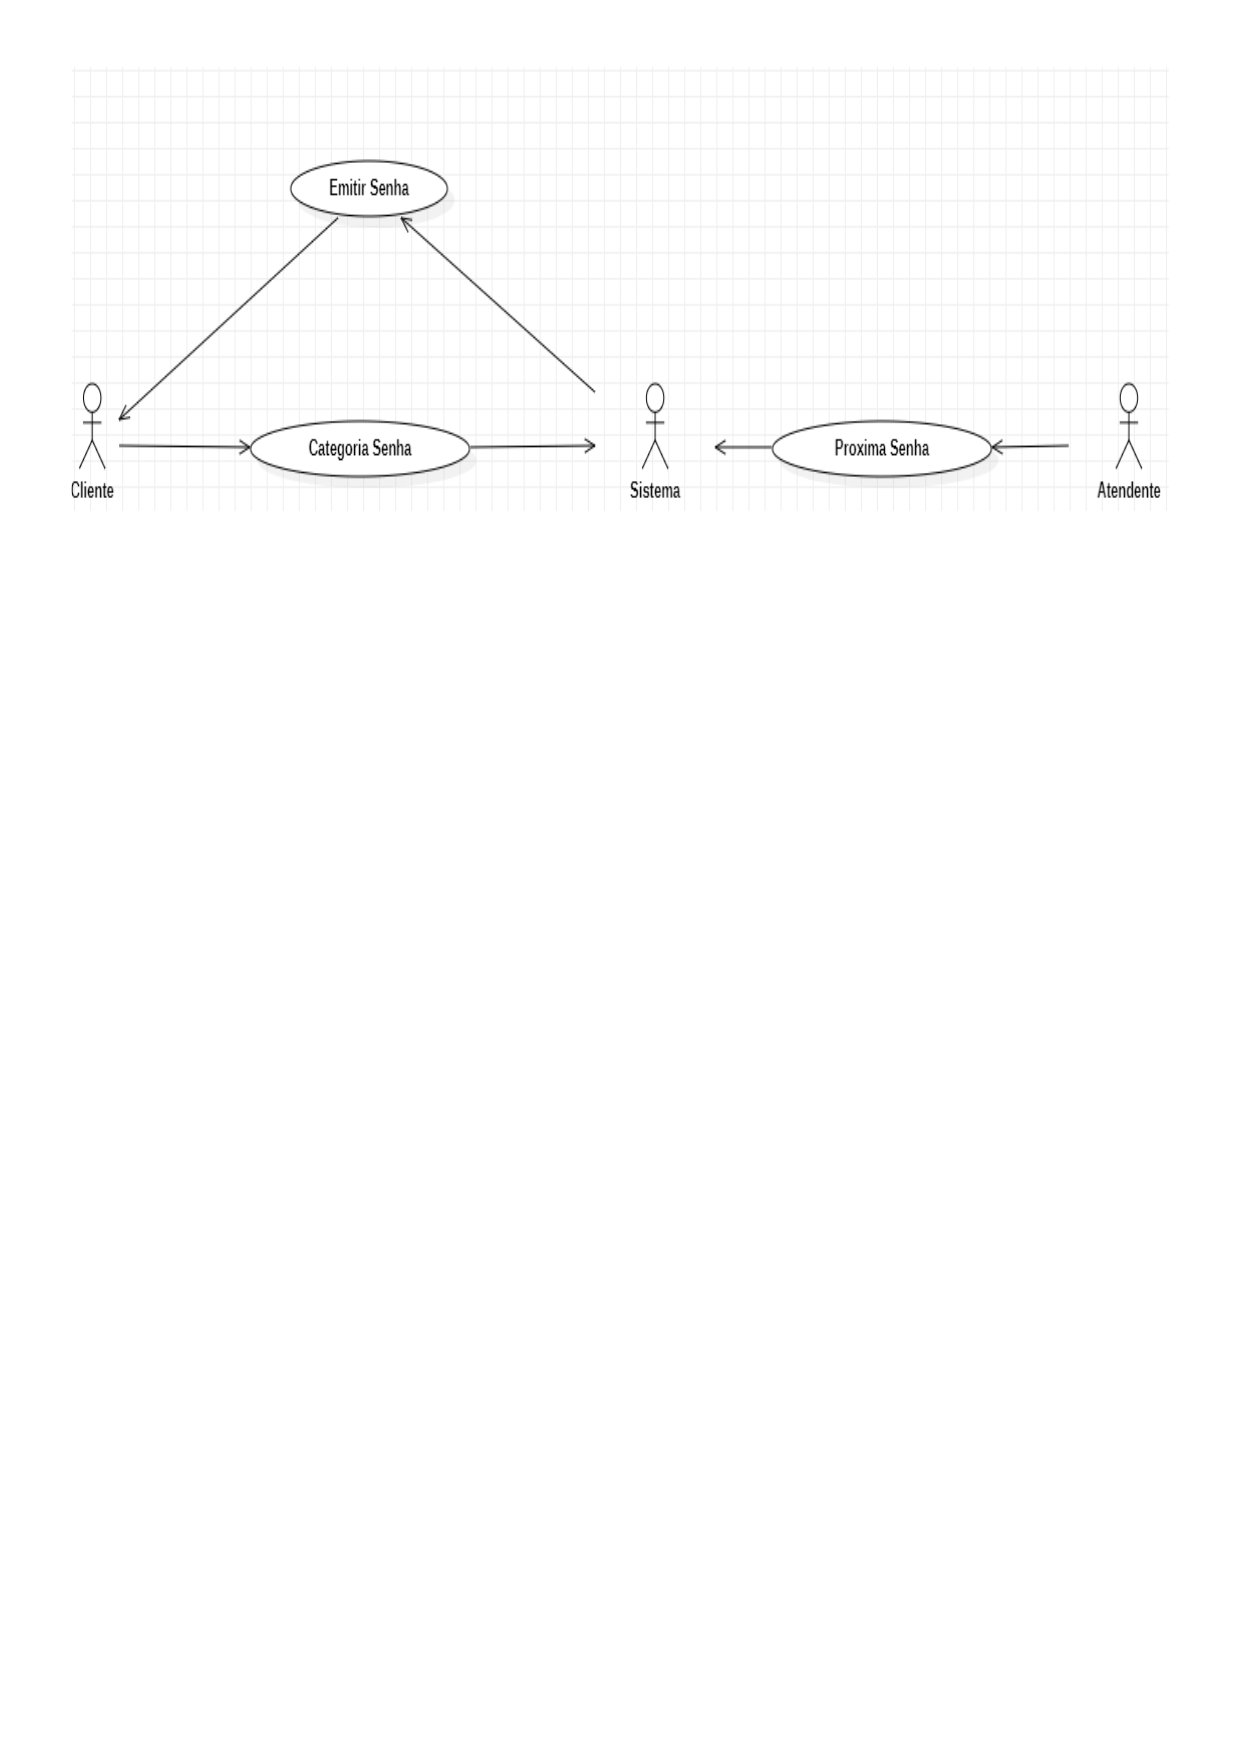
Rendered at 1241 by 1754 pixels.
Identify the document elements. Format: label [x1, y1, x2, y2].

picture [71, 67, 1169, 511]
